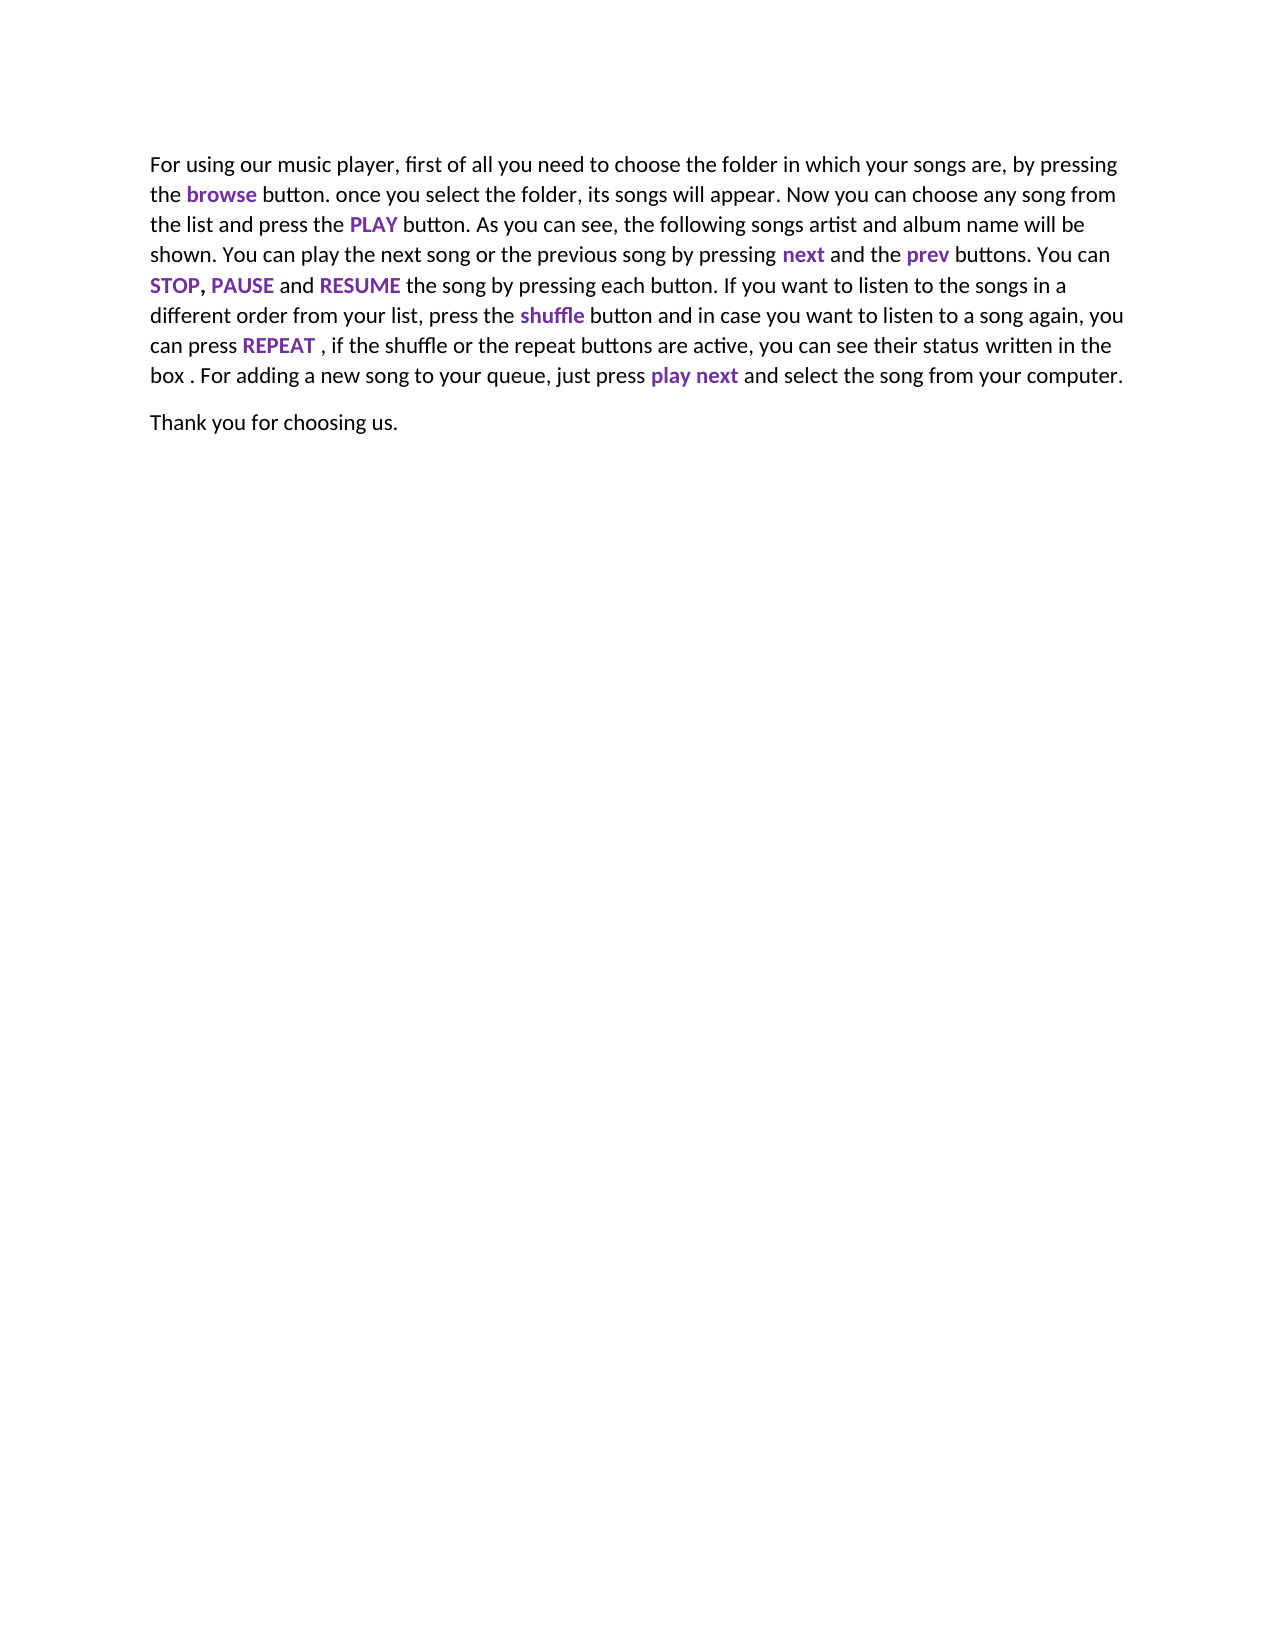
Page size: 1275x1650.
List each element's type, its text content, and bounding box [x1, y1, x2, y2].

text For using our music player, first of all you need to choose the folder in which your songs are, by pressing the browse button. once you select the folder, its songs will appear. Now you can choose any song from the list and press the PLAY button. As you can see, the following songs artist and album name will be shown. You can play the next song or the previous song by pressing next and the prev buttons. You can STOP, PAUSE and RESUME the song by pressing each button. If you want to listen to the songs in a different order from your list, press the shuffle button and in case you want to listen to a song again, you can press REPEAT , if the shuffle or the repeat buttons are active, you can see their status written in the box . For adding a new song to your queue, just press play next and select the song from your computer. [150, 150, 1125, 389]
text Thank you for choosing us. [150, 408, 1125, 436]
